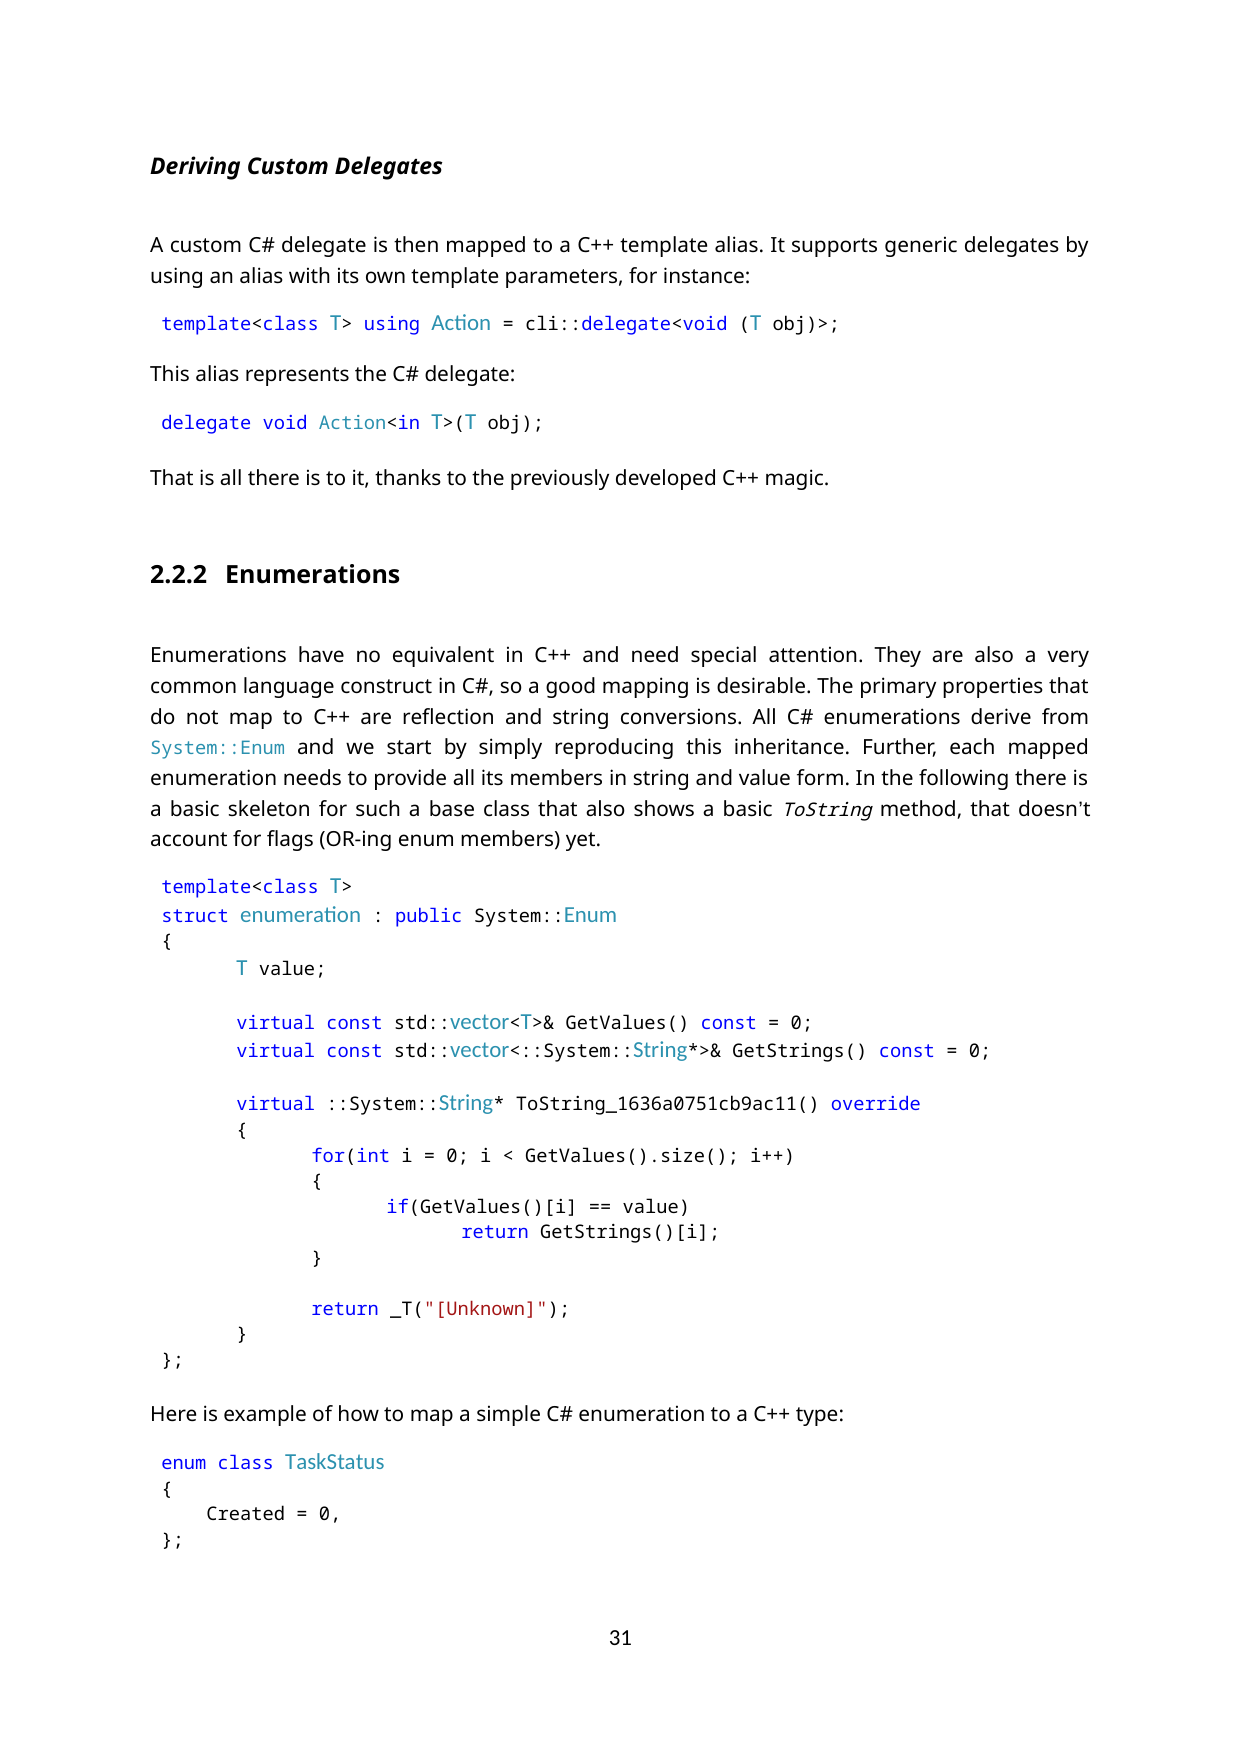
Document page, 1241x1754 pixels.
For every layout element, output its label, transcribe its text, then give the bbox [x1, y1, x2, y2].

table_header template<class T> using Action = cli::delegate<void (T obj)>; [150, 309, 1091, 359]
text This alias represents the C# delegate: [150, 359, 1090, 388]
text That is all there is to it, thanks to the previously developed C++ magic. [150, 463, 1090, 491]
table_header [150, 1447, 1091, 1579]
table_header template<class T> struct enumeration : public System::Enum { T value; virtual const std::vector<T>& GetValues() const = 0; virtual const std::vector<::System::String*>& GetStrings() const = 0; virtual ::System::String* ToString_1636a0751cb9ac11() override { for(int i = 0; i < GetValues().size(); i++) { if(GetValues()[i] == value) return GetStrings()[i]; } return _T("[Unknown]"); } }; [150, 872, 1091, 1399]
table_header delegate void Action<in T>(T obj); [150, 407, 1091, 463]
text Enumerations have no equivalent in C++ and need special attention. They are also a very common language construct in C#, so a good mapping is desirable. The primary properties that do not map to C++ are reflection and string conversions. All C# enumerations derive from System::Enum and we start by simply reproducing this inheritance. Further, each mapped enumeration needs to provide all its members in string and value form. In the following there is a basic skeleton for such a base class that also shows a basic ToString method, that doesn’t account for flags (OR-ing enum members) yet. [150, 641, 1090, 853]
text A custom C# delegate is then mapped to a C++ template alias. It supports generic delegates by using an alias with its own template parameters, for instance: [150, 231, 1090, 290]
subtitle Enumerations [150, 557, 1090, 591]
text Here is example of how to map a simple C# enumeration to a C++ type: [150, 1399, 1090, 1428]
subtitle Deriving Custom Delegates [150, 150, 1090, 181]
